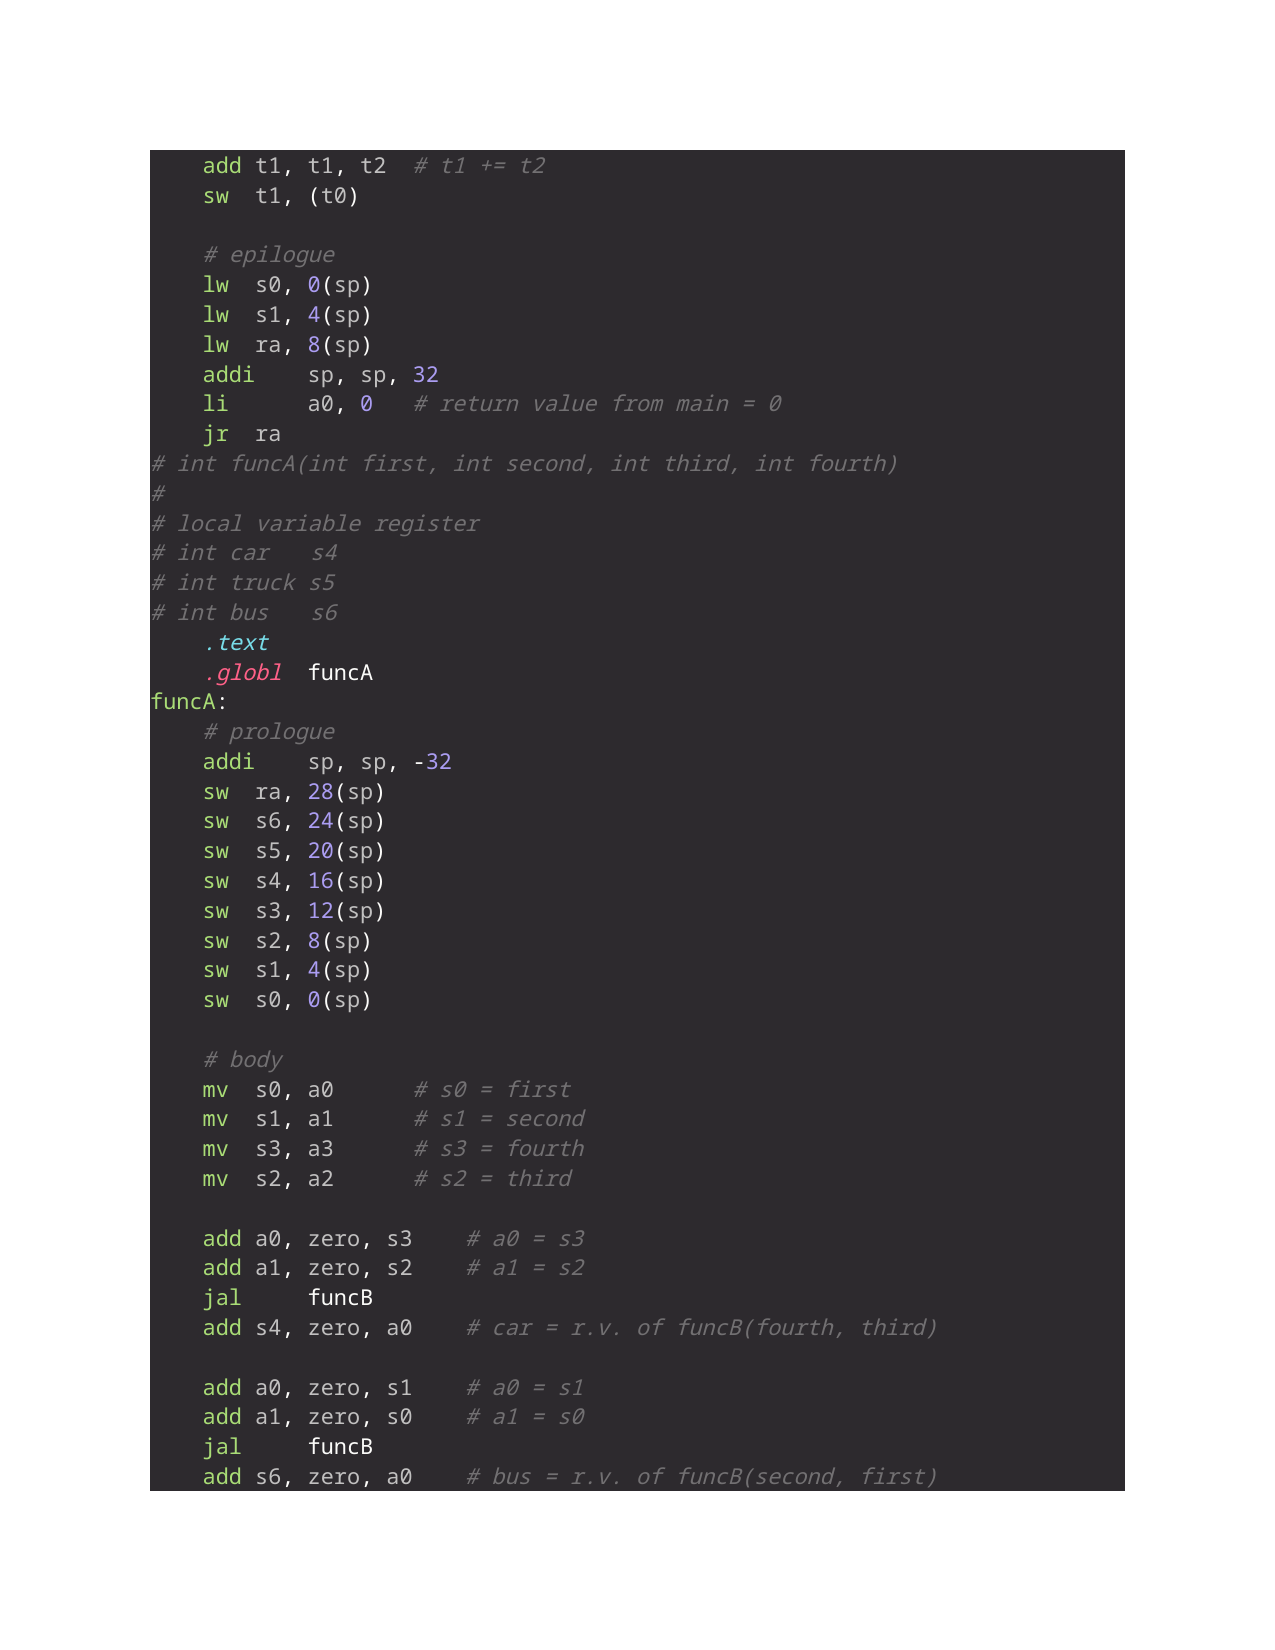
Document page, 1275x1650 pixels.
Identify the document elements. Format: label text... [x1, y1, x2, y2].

text mv s2, a2 # s2 = third [150, 1163, 1125, 1193]
text funcA: [150, 686, 1125, 716]
text sw s6, 24(sp) [150, 805, 1125, 835]
text jal funcB [150, 1282, 1125, 1312]
text sw t1, (t0) [150, 180, 1125, 209]
text # int truck s5 [150, 567, 1125, 597]
text lw s1, 4(sp) [150, 299, 1125, 329]
text add a0, zero, s3 # a0 = s3 [150, 1222, 1125, 1252]
text add a0, zero, s1 # a0 = s1 [150, 1371, 1125, 1401]
text sw s2, 8(sp) [150, 924, 1125, 954]
text sw s0, 0(sp) [150, 984, 1125, 1014]
text add a1, zero, s2 # a1 = s2 [150, 1252, 1125, 1282]
text .globl funcA [150, 656, 1125, 686]
text # local variable register [150, 507, 1125, 537]
text sw s4, 16(sp) [150, 865, 1125, 895]
text # int bus s6 [150, 597, 1125, 627]
text jal funcB [150, 1431, 1125, 1461]
text lw s0, 0(sp) [150, 269, 1125, 299]
text mv s0, a0 # s0 = first [150, 1073, 1125, 1103]
text # int car s4 [150, 537, 1125, 567]
text .text [150, 627, 1125, 656]
text lw ra, 8(sp) [150, 329, 1125, 358]
text # body [150, 1044, 1125, 1073]
text sw ra, 28(sp) [150, 776, 1125, 805]
text add a1, zero, s0 # a1 = s0 [150, 1401, 1125, 1431]
text # [150, 478, 1125, 507]
text add s6, zero, a0 # bus = r.v. of funcB(second, first) [150, 1461, 1125, 1491]
text # epilogue [150, 239, 1125, 269]
text addi sp, sp, 32 [150, 358, 1125, 388]
text # int funcA(int first, int second, int third, int fourth) [150, 448, 1125, 478]
text # prologue [150, 716, 1125, 746]
text addi sp, sp, -32 [150, 746, 1125, 776]
text sw s5, 20(sp) [150, 835, 1125, 865]
text add t1, t1, t2 # t1 += t2 [150, 150, 1125, 180]
text mv s1, a1 # s1 = second [150, 1103, 1125, 1133]
text li a0, 0 # return value from main = 0 [150, 388, 1125, 418]
text sw s3, 12(sp) [150, 895, 1125, 924]
text add s4, zero, a0 # car = r.v. of funcB(fourth, third) [150, 1312, 1125, 1342]
text mv s3, a3 # s3 = fourth [150, 1133, 1125, 1163]
text jr ra [150, 418, 1125, 448]
text sw s1, 4(sp) [150, 954, 1125, 984]
